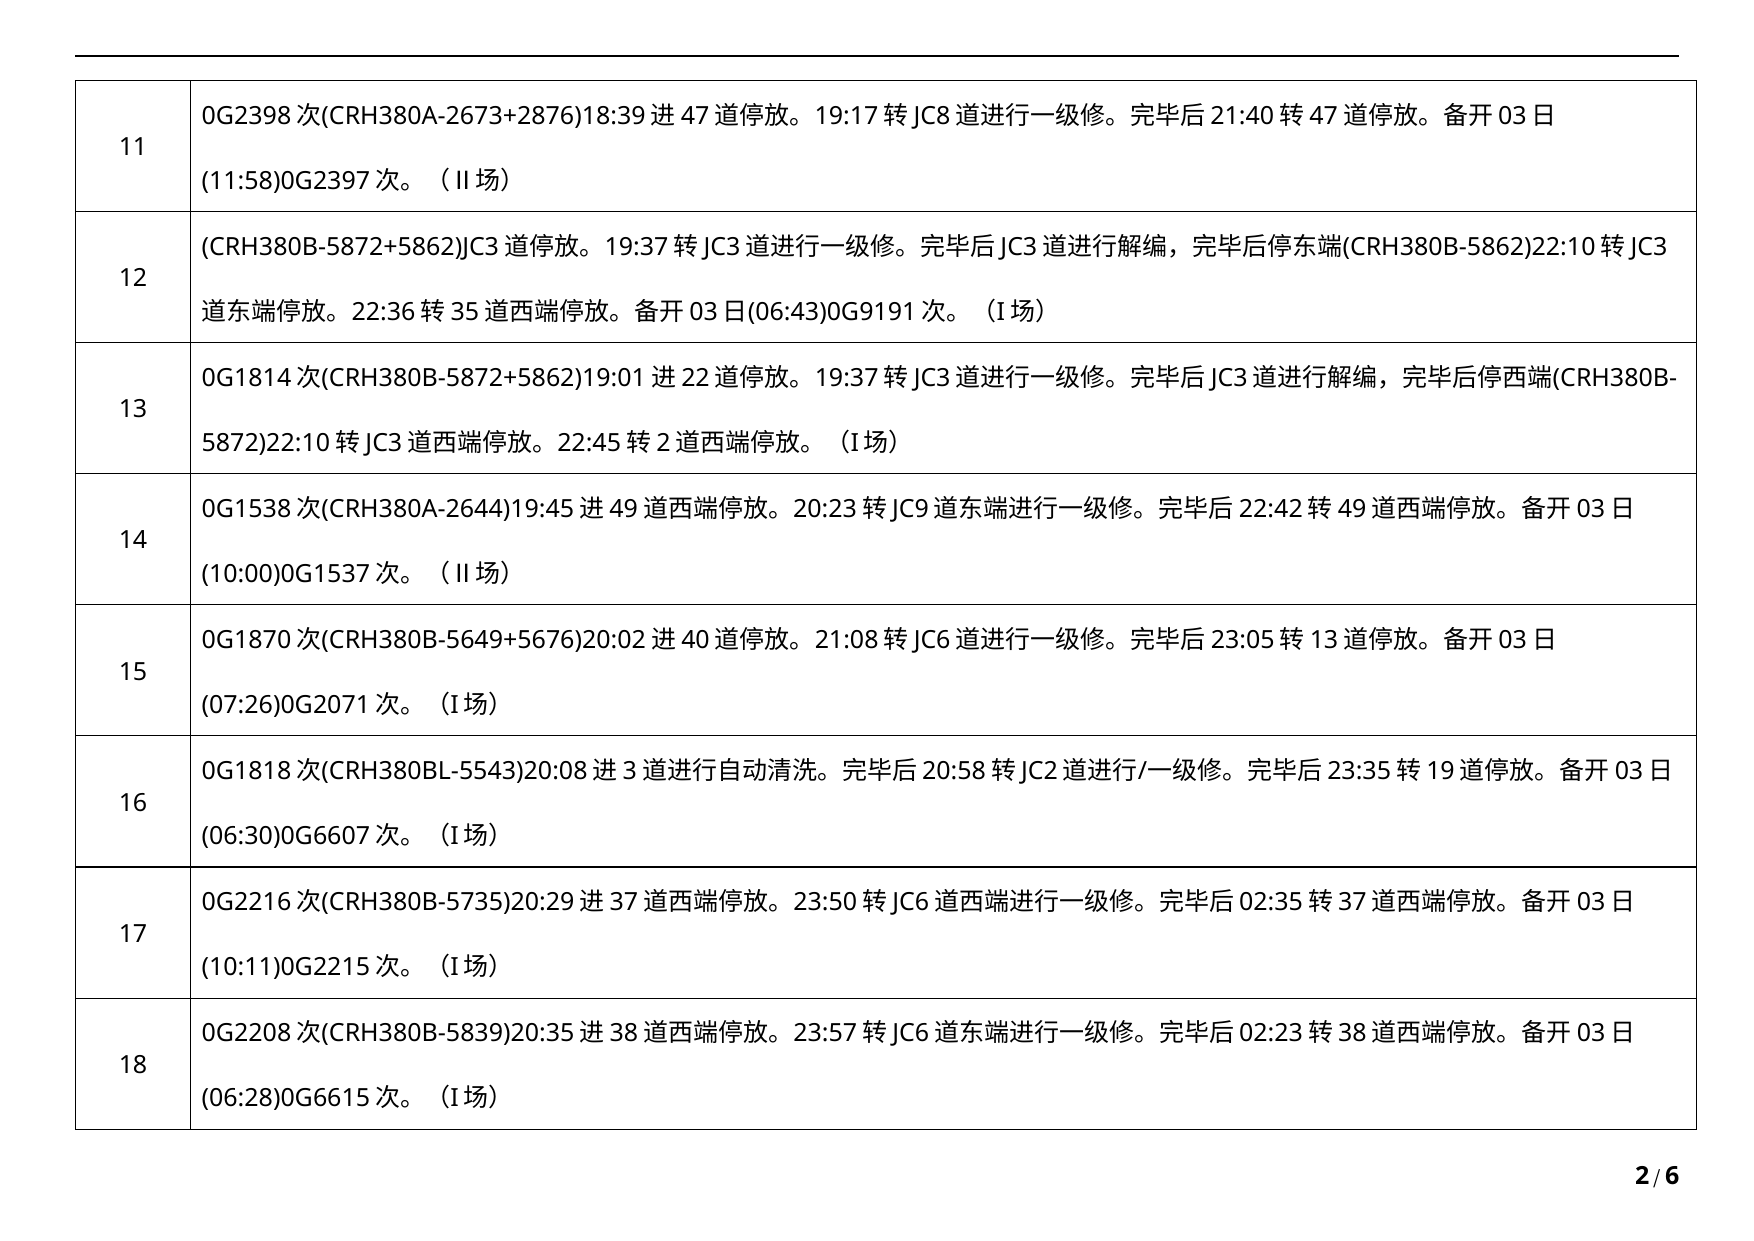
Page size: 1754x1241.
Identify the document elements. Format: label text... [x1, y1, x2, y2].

table_cell 12 [76, 212, 190, 342]
table_cell 0G1818次(CRH380BL-5543)20:08进3道进行自动清洗。完毕后20:58转JC2道进行/一级修。完毕后23:35转19道停放。备开03日(06:30)0G6607次。（I场） [191, 736, 1696, 866]
table_cell 0G1814次(CRH380B-5872+5862)19:01进22道停放。19:37转JC3道进行一级修。完毕后JC3道进行解编，完毕后停西端(CRH380B-5872)22:10转JC3道西端停放。22:45转2道西端停放。（I场） [191, 343, 1696, 473]
table_cell 0G1870次(CRH380B-5649+5676)20:02进40道停放。21:08转JC6道进行一级修。完毕后23:05转13道停放。备开03日(07:26)0G2071次。（I场） [191, 605, 1696, 735]
table_cell 14 [76, 474, 190, 604]
table_cell 0G1538次(CRH380A-2644)19:45进49道西端停放。20:23转JC9道东端进行一级修。完毕后22:42转49道西端停放。备开03日(10:00)0G1537次。（Ⅱ场） [191, 474, 1696, 604]
table_cell 15 [76, 605, 190, 735]
table_cell 11 [76, 81, 190, 211]
table_cell 0G2216次(CRH380B-5735)20:29进37道西端停放。23:50转JC6道西端进行一级修。完毕后02:35转37道西端停放。备开03日(10:11)0G2215次。（I场） [191, 868, 1696, 997]
table_cell 13 [76, 343, 190, 473]
table_cell 0G2398次(CRH380A-2673+2876)18:39进47道停放。19:17转JC8道进行一级修。完毕后21:40转47道停放。备开03日(11:58)0G2397次。（Ⅱ场） [191, 81, 1696, 211]
table_cell (CRH380B-5872+5862)JC3道停放。19:37转JC3道进行一级修。完毕后JC3道进行解编，完毕后停东端(CRH380B-5862)22:10转JC3道东端停放。22:36转35道西端停放。备开03日(06:43)0G9191次。（I场） [191, 212, 1696, 342]
table_cell 16 [76, 736, 190, 866]
table_cell 17 [76, 868, 190, 997]
table_cell 0G2208次(CRH380B-5839)20:35进38道西端停放。23:57转JC6道东端进行一级修。完毕后02:23转38道西端停放。备开03日(06:28)0G6615次。（I场） [191, 999, 1696, 1128]
table_cell 18 [76, 999, 190, 1128]
